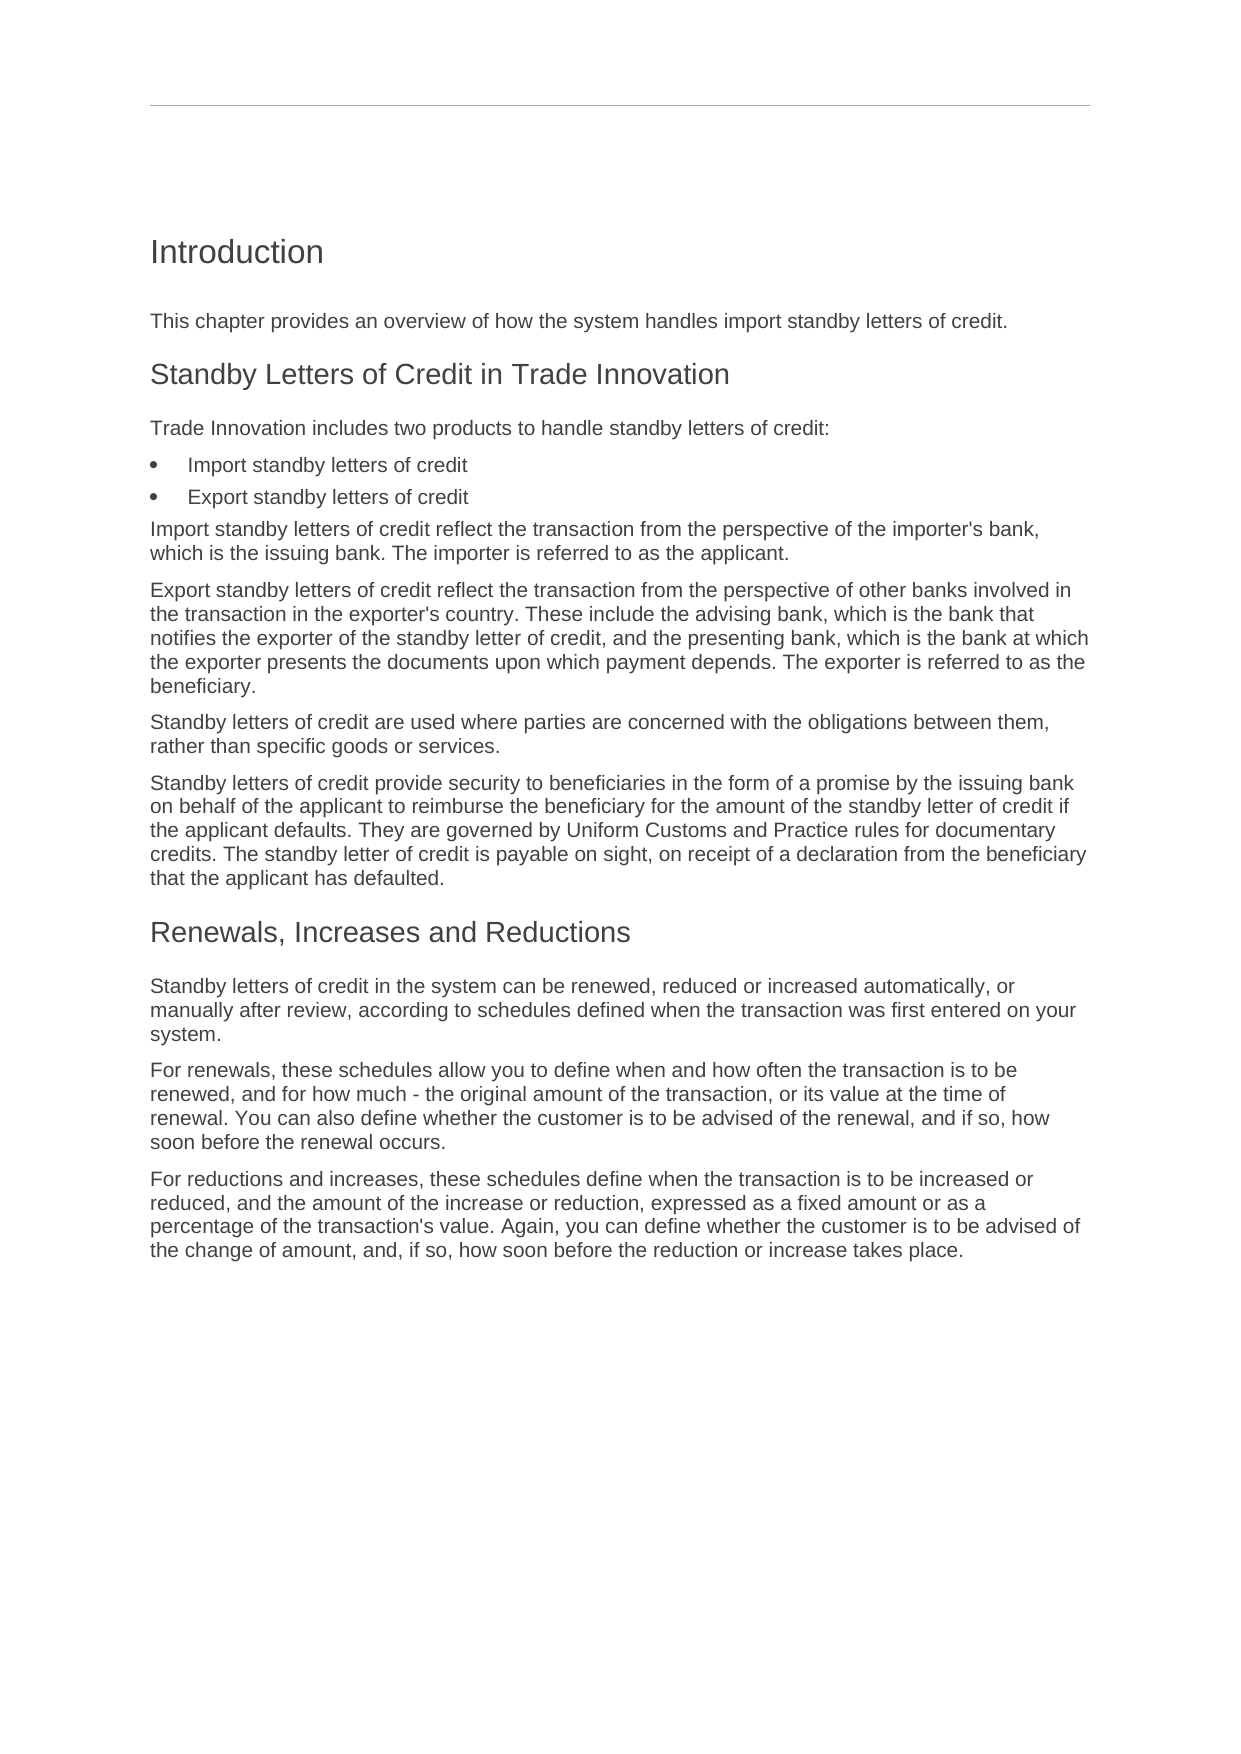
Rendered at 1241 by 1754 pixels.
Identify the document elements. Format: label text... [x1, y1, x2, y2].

subtitle Renewals, Increases and Reductions [150, 915, 1090, 949]
text Standby letters of credit are used where parties are concerned with the obligations between them, rather than specific goods or services. [150, 710, 1090, 758]
text For renewals, these schedules allow you to define when and how often the transaction is to be renewed, and for how much - the original amount of the transaction, or its value at the time of renewal. You can also define whether the customer is to be advised of the renewal, and if so, how soon before the renewal occurs. [150, 1058, 1090, 1154]
text Import standby letters of credit reflect the transaction from the perspective of the importer's bank, which is the issuing bank. The importer is referred to as the applicant. [150, 517, 1090, 565]
text Standby letters of credit provide security to beneficiaries in the form of a promise by the issuing bank on behalf of the applicant to reimburse the beneficiary for the amount of the standby letter of credit if the applicant defaults. They are governed by Uniform Customs and Practice rules for documentary credits. The standby letter of credit is payable on sight, on receipt of a declaration from the beneficiary that the applicant has defaulted. [150, 770, 1090, 890]
subtitle Introduction [150, 232, 1090, 271]
text Standby letters of credit in the system can be renewed, reduced or increased automatically, or manually after review, according to schedules defined when the transaction was first entered on your system. [150, 974, 1090, 1046]
text For reductions and increases, these schedules define when the transaction is to be increased or reduced, and the amount of the increase or reduction, expressed as a fixed amount or as a percentage of the transaction's value. Again, you can define whether the customer is to be advised of the change of amount, and, if so, how soon before the reduction or increase takes place. [150, 1166, 1090, 1262]
text Export standby letters of credit reflect the transaction from the perspective of other banks involved in the transaction in the exporter's country. These include the advising bank, which is the bank that notifies the exporter of the standby letter of credit, and the presenting bank, which is the bank at which the exporter presents the documents upon which payment depends. The exporter is referred to as the beneficiary. [150, 578, 1090, 697]
text Trade Innovation includes two products to handle standby letters of credit: [150, 416, 1090, 440]
subtitle Standby Letters of Credit in Trade Innovation [150, 357, 1090, 391]
text This chapter provides an overview of how the system handles import standby letters of credit. [150, 308, 1090, 332]
text Export standby letters of credit [150, 485, 1090, 509]
text Import standby letters of credit [150, 452, 1090, 476]
